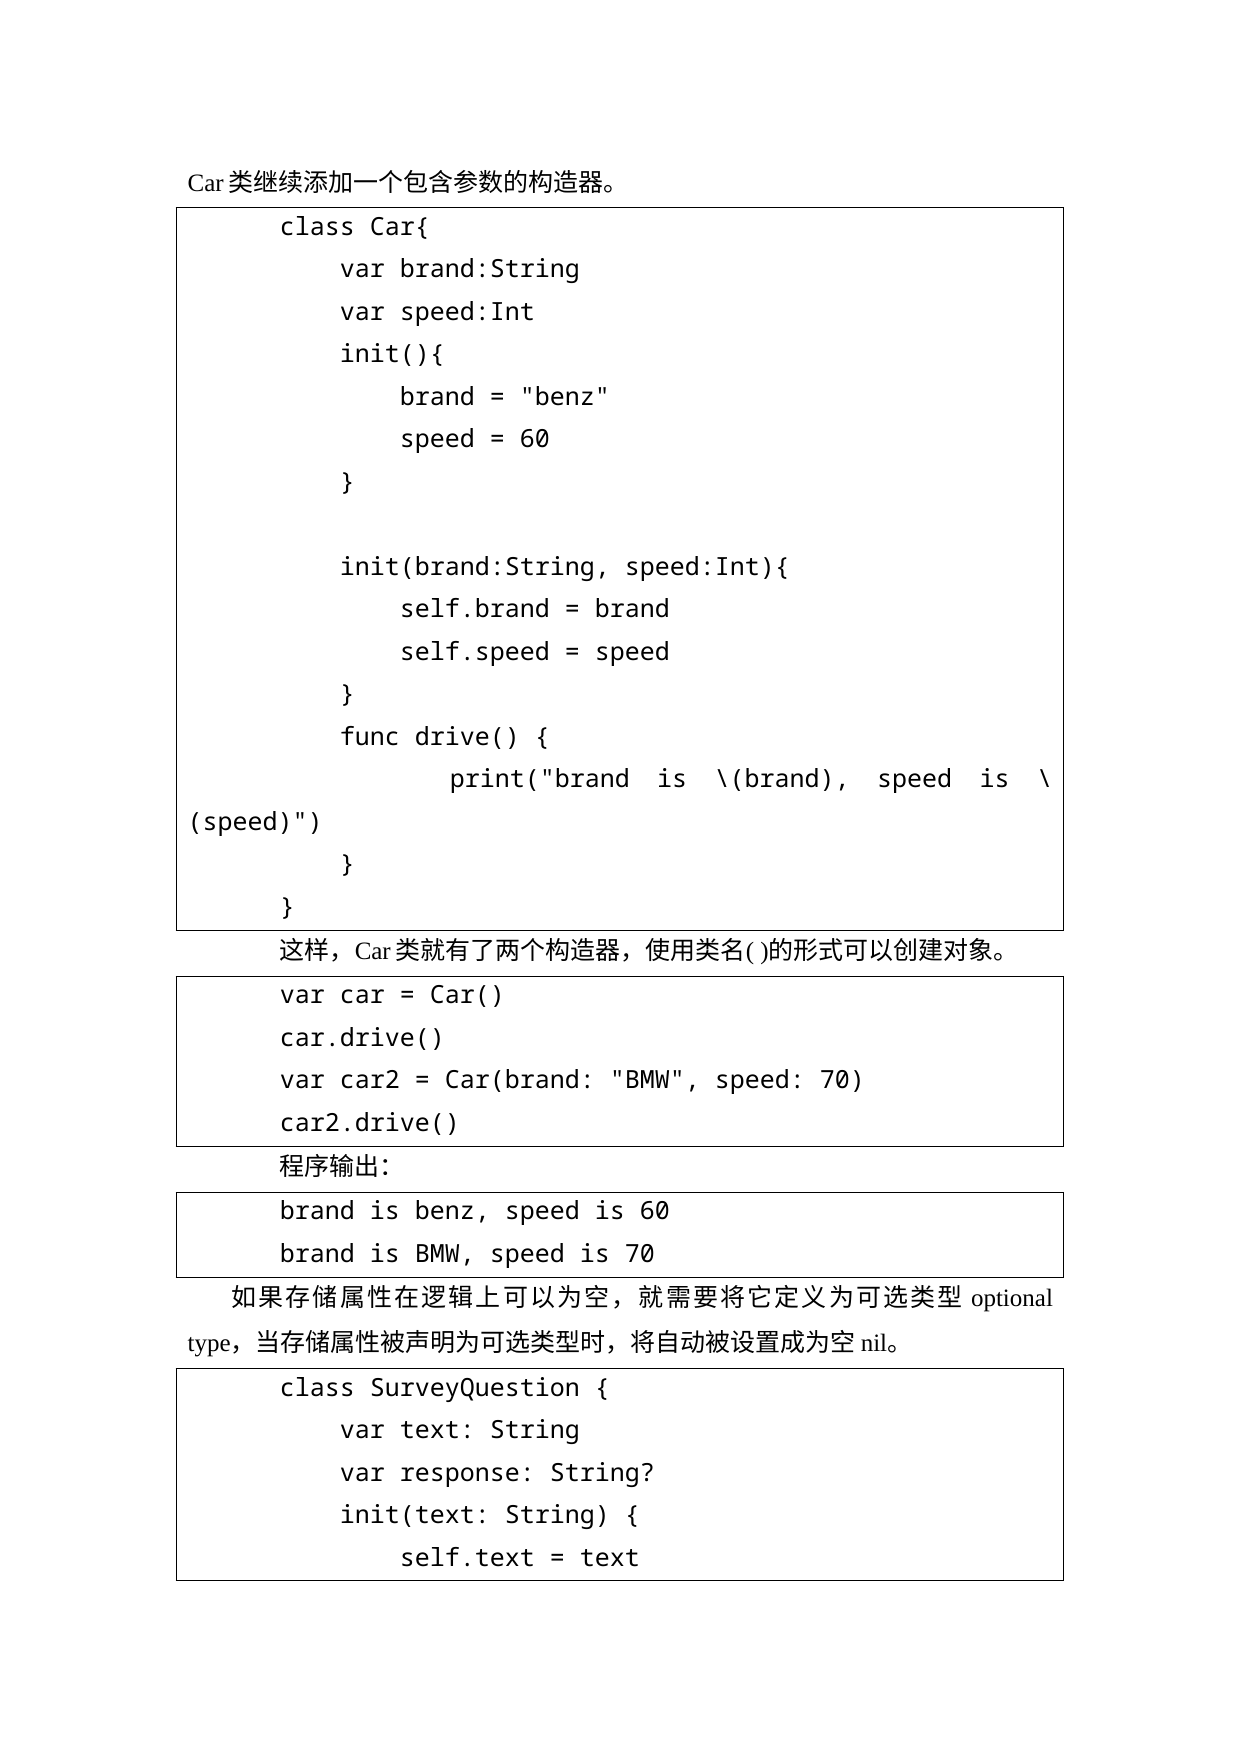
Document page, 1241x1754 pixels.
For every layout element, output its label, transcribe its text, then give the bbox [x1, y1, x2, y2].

text 这样，Car类就有了两个构造器，使用类名( )的形式可以创建对象。 [187, 931, 1053, 967]
text 当然也可以在定义构造器init()时提供构造参数，在上面的例子中，为Car类继续添加一个包含参数的构造器。 [187, 162, 1053, 198]
table_header class Car{ var brand:String var speed:Int init(){ brand = "benz" speed = 60 } init(brand:String, speed:Int){ self.brand = brand self.speed = speed } func drive() { print("brand is \(brand), speed is \(speed)") } } [177, 208, 1063, 929]
table_header var car = Car() car.drive() var car2 = Car(brand: "BMW", speed: 70) car2.drive() [177, 977, 1063, 1146]
text 程序输出： [187, 1147, 1053, 1183]
table_header brand is benz, speed is 60 brand is BMW, speed is 70 [177, 1193, 1063, 1277]
text 如果存储属性在逻辑上可以为空，就需要将它定义为可选类型optional type，当存储属性被声明为可选类型时，将自动被设置成为空nil。 [187, 1278, 1053, 1359]
